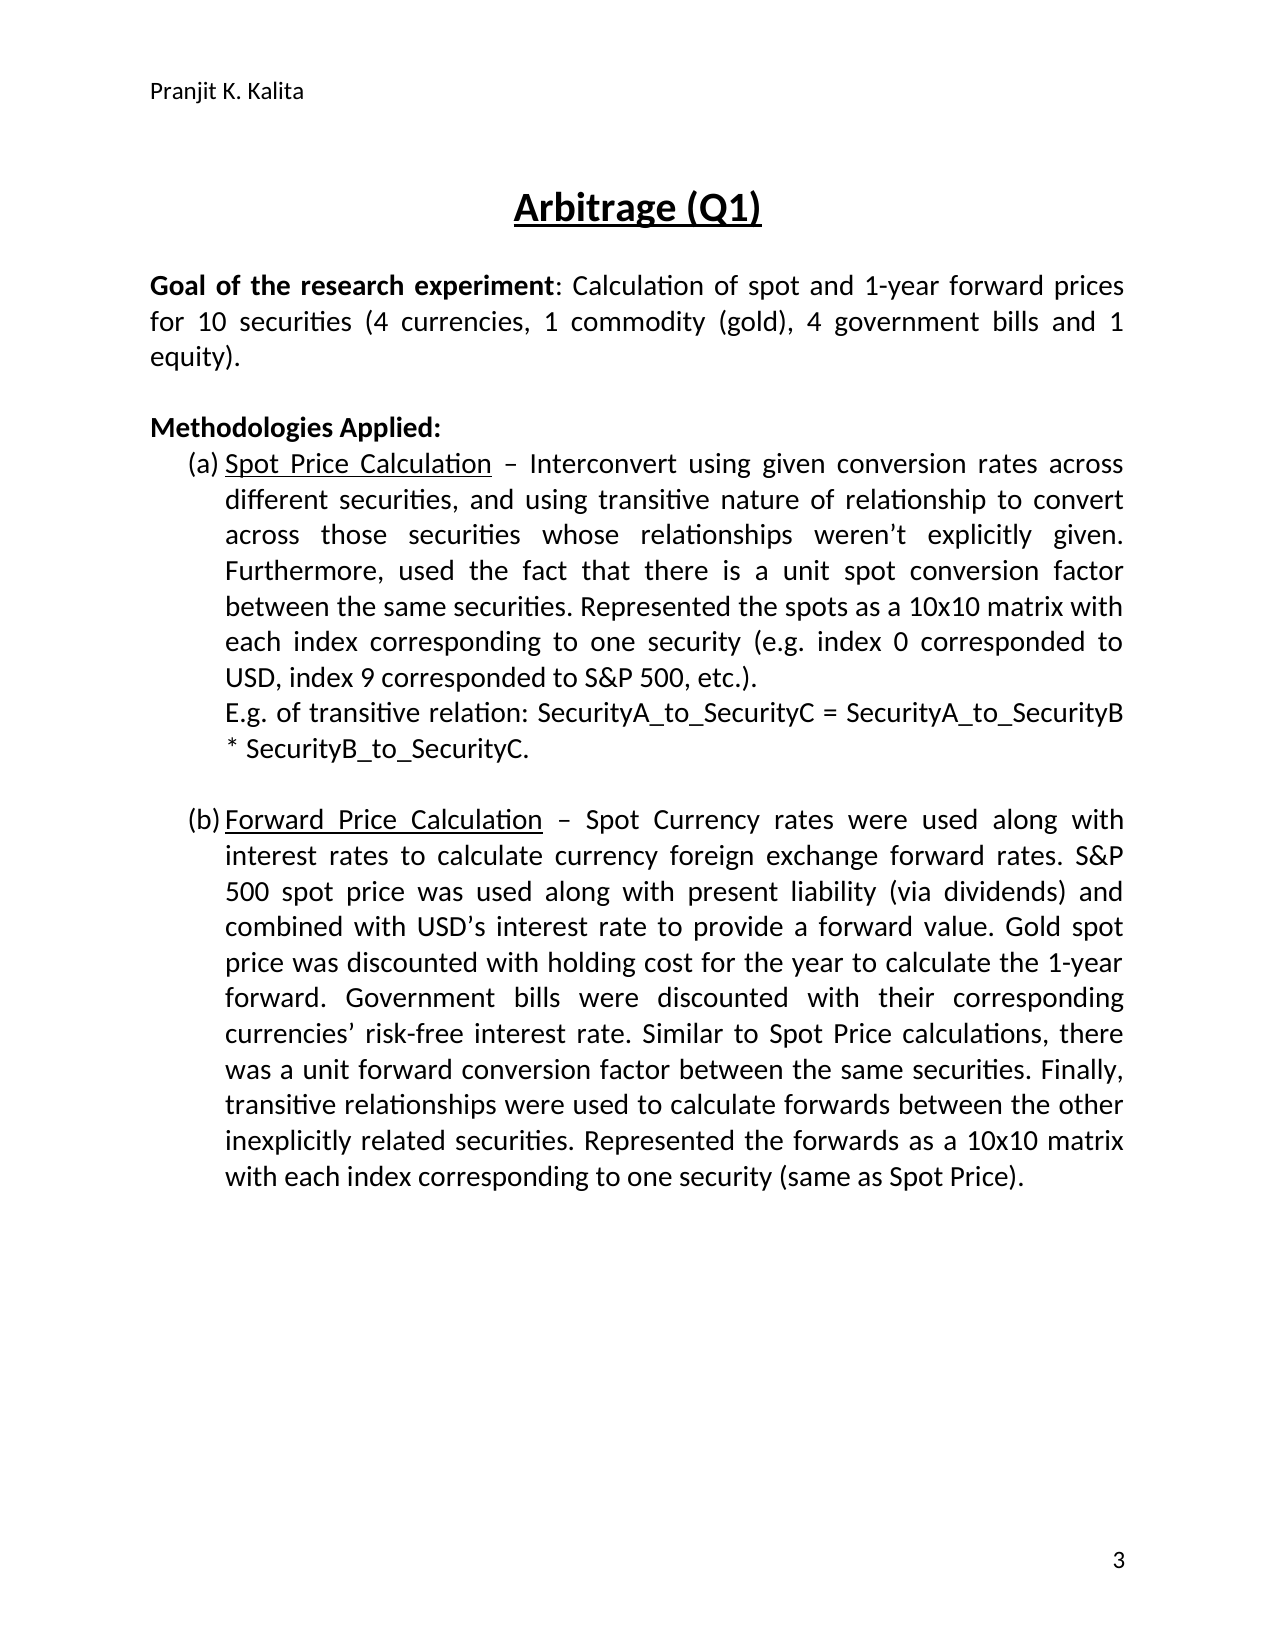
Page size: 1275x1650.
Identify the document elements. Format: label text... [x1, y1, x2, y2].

text Arbitrage (Q1) [150, 181, 1125, 231]
list E.g. of transitive relation: SecurityA_to_SecurityC = SecurityA_to_SecurityB * SecurityB_to_SecurityC. [225, 694, 1125, 766]
list Forward Price Calculation – Spot Currency rates were used along with interest rates to calculate currency foreign exchange forward rates. S&P 500 spot price was used along with present liability (via dividends) and combined with USD’s interest rate to provide a forward value. Gold spot price was discounted with holding cost for the year to calculate the 1-year forward. Government bills were discounted with their corresponding currencies’ risk-free interest rate. Similar to Spot Price calculations, there was a unit forward conversion factor between the same securities. Finally, transitive relationships were used to calculate forwards between the other inexplicitly related securities. Represented the forwards as a 10x10 matrix with each index corresponding to one security (same as Spot Price). [187, 801, 1125, 1193]
list Spot Price Calculation – Interconvert using given conversion rates across different securities, and using transitive nature of relationship to convert across those securities whose relationships weren’t explicitly given. Furthermore, used the fact that there is a unit spot conversion factor between the same securities. Represented the spots as a 10x10 matrix with each index corresponding to one security (e.g. index 0 corresponded to USD, index 9 corresponded to S&P 500, etc.). [187, 445, 1125, 694]
text Goal of the research experiment: Calculation of spot and 1-year forward prices for 10 securities (4 currencies, 1 commodity (gold), 4 government bills and 1 equity). [150, 267, 1125, 374]
text Methodologies Applied: [150, 409, 1125, 445]
